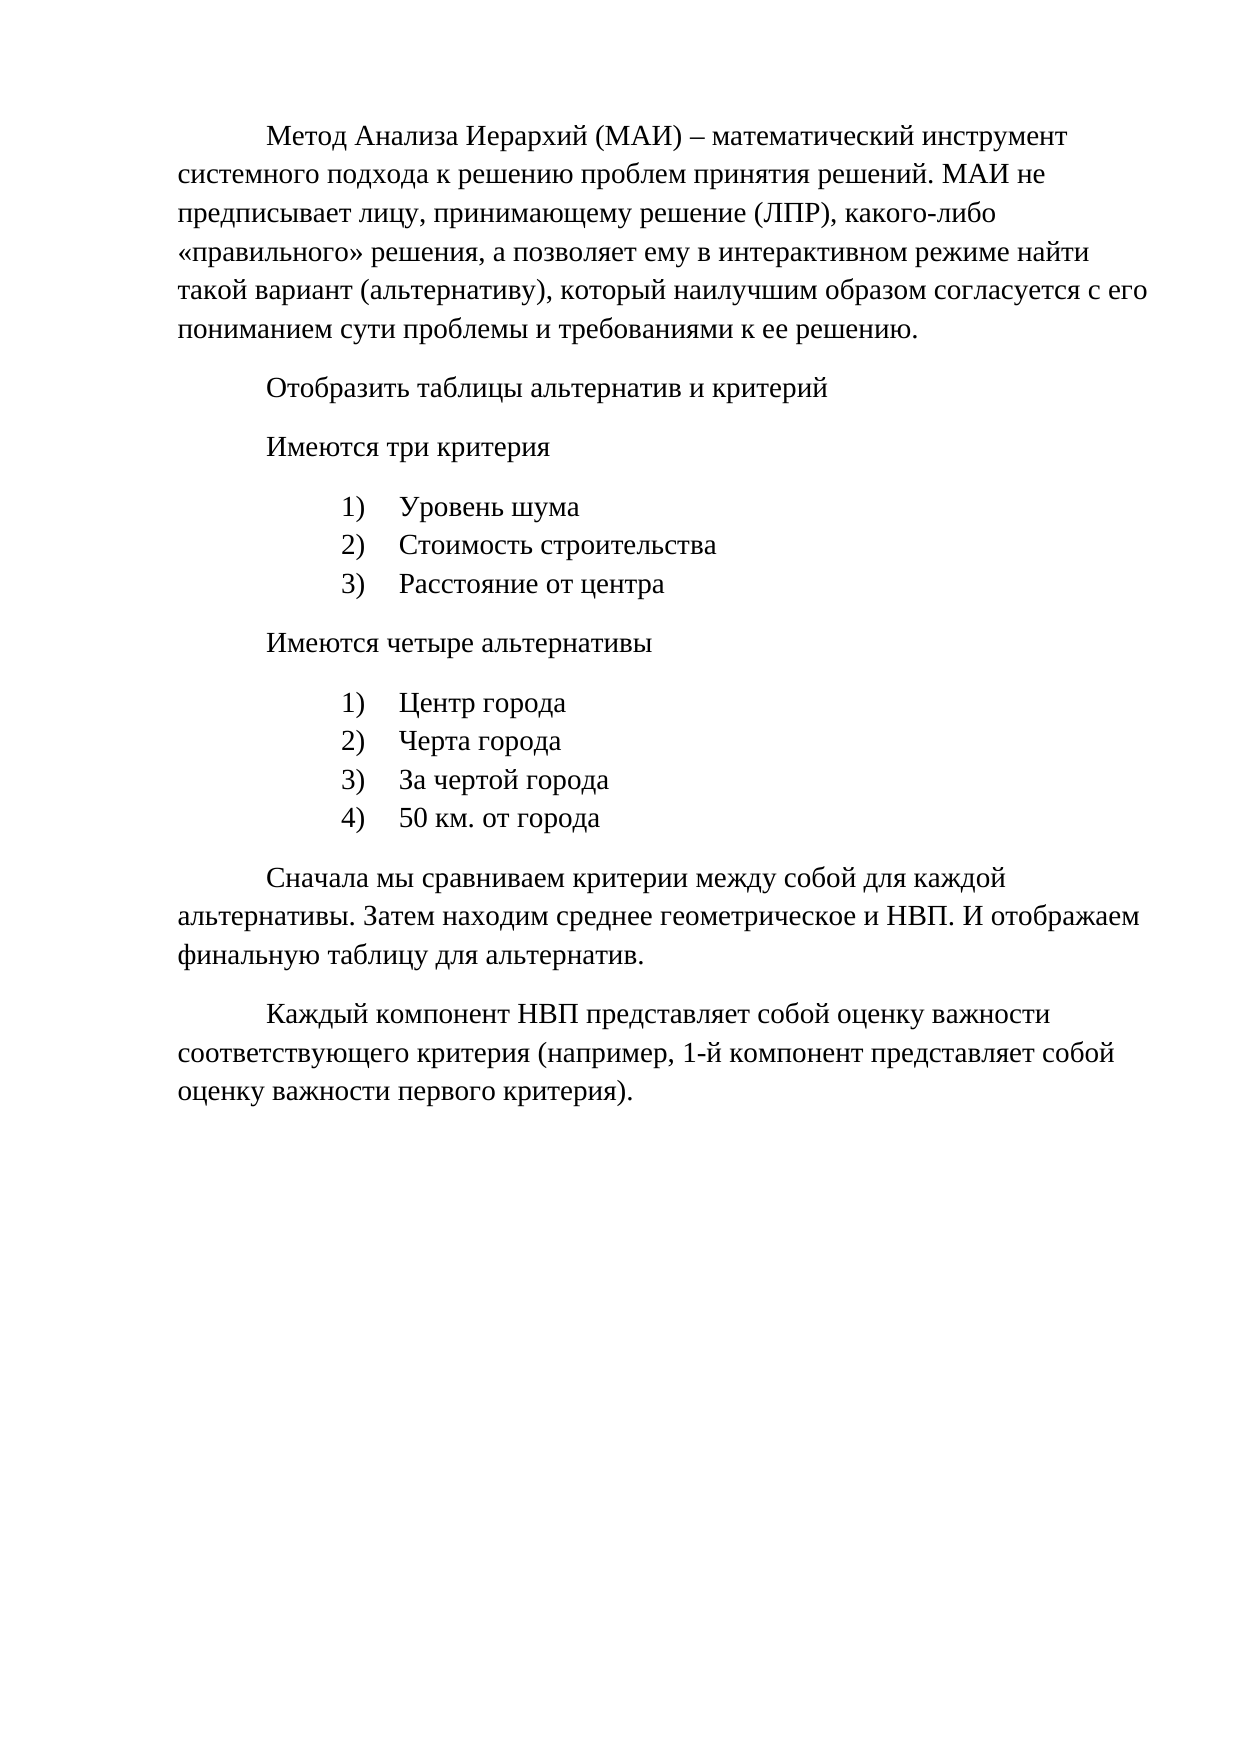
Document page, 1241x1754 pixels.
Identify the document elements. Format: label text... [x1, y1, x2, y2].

text Имеются три критерия [177, 429, 1152, 463]
list Черта города [252, 723, 1152, 757]
text Отобразить таблицы альтернатив и критерий [177, 370, 1152, 404]
list Уровень шума [252, 489, 1152, 522]
list За чертой города [252, 762, 1152, 795]
list 50 км. от города [252, 800, 1152, 834]
text Метод Анализа Иерархий (МАИ) – математический инструмент системного подхода к решению проблем принятия решений. МАИ не предписывает лицу, принимающему решение (ЛПР), какого-либо «правильного» решения, а позволяет ему в интерактивном режиме найти такой вариант (альтернативу), который наилучшим образом согласуется с его пониманием сути проблемы и требованиями к ее решению. [177, 118, 1152, 344]
text Каждый компонент НВП представляет собой оценку важности соответствующего критерия (например, 1-й компонент представляет собой оценку важности первого критерия). [177, 996, 1152, 1107]
text Имеются четыре альтернативы [177, 625, 1152, 659]
text Сначала мы сравниваем критерии между собой для каждой альтернативы. Затем находим среднее геометрическое и НВП. И отображаем финальную таблицу для альтернатив. [177, 860, 1152, 970]
list Центр города [252, 685, 1152, 718]
list Расстояние от центра [252, 566, 1152, 599]
list Стоимость строительства [252, 527, 1152, 561]
